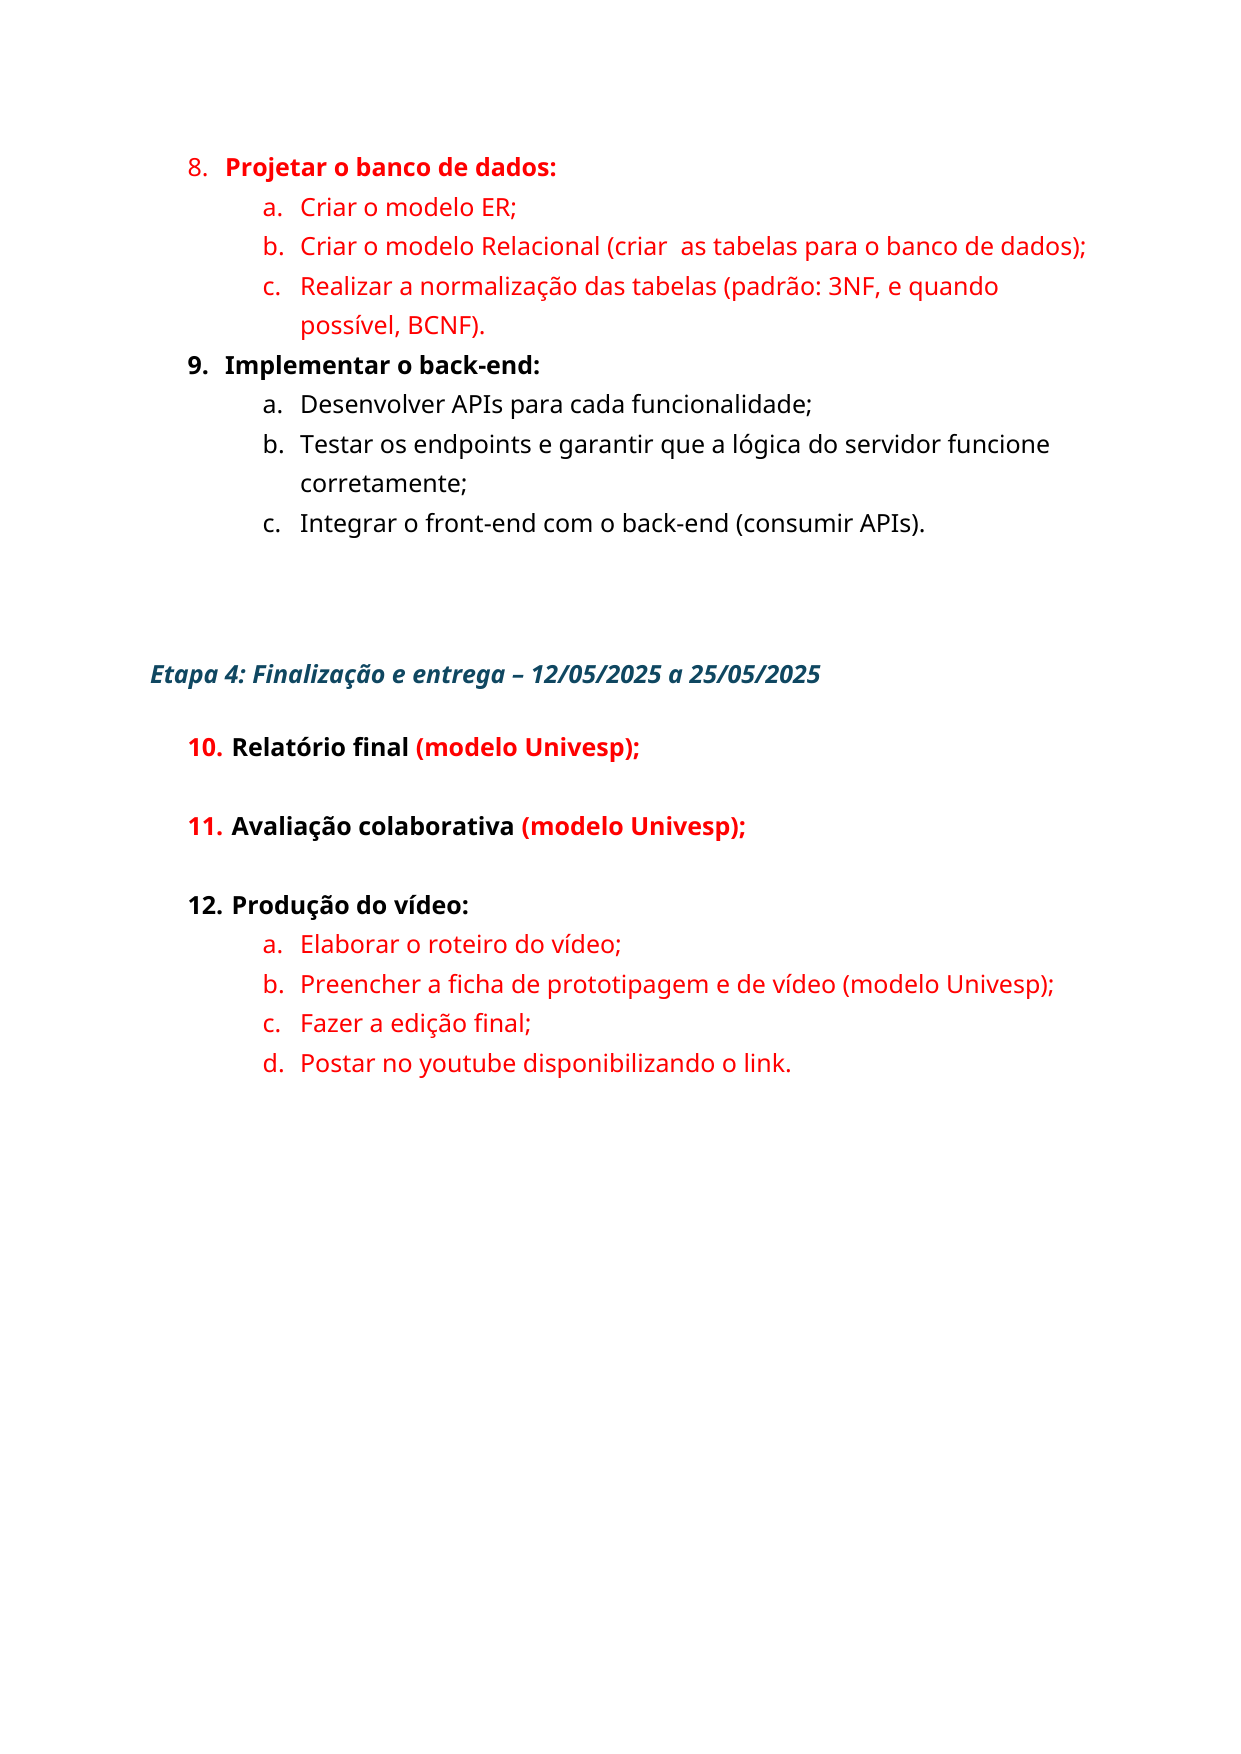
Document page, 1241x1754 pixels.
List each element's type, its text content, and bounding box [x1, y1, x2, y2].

list Criar o modelo ER; [262, 189, 1090, 223]
list Realizar a normalização das tabelas (padrão: 3NF, e quando possível, BCNF). [262, 268, 1090, 342]
list Avaliação colaborativa (modelo Univesp); [187, 809, 1090, 843]
list Relatório final (modelo Univesp); [187, 730, 1090, 764]
list Elaborar o roteiro do vídeo; [262, 927, 1090, 961]
list Produção do vídeo: [187, 888, 1090, 922]
subtitle Etapa 4: Finalização e entrega – 12/05/2025 a 25/05/2025 [150, 657, 1090, 691]
list Testar os endpoints e garantir que a lógica do servidor funcione corretamente; [262, 426, 1090, 500]
list Projetar o banco de dados: [187, 150, 1090, 184]
list Integrar o front-end com o back-end (consumir APIs). [262, 505, 1090, 539]
list Fazer a edição final; [262, 1006, 1090, 1040]
list Implementar o back-end: [187, 347, 1090, 381]
list Desenvolver APIs para cada funcionalidade; [262, 387, 1090, 421]
list Preencher a ficha de prototipagem e de vídeo (modelo Univesp); [262, 967, 1090, 1001]
list Criar o modelo Relacional (criar as tabelas para o banco de dados); [262, 229, 1090, 263]
list Postar no youtube disponibilizando o link. [262, 1046, 1090, 1079]
